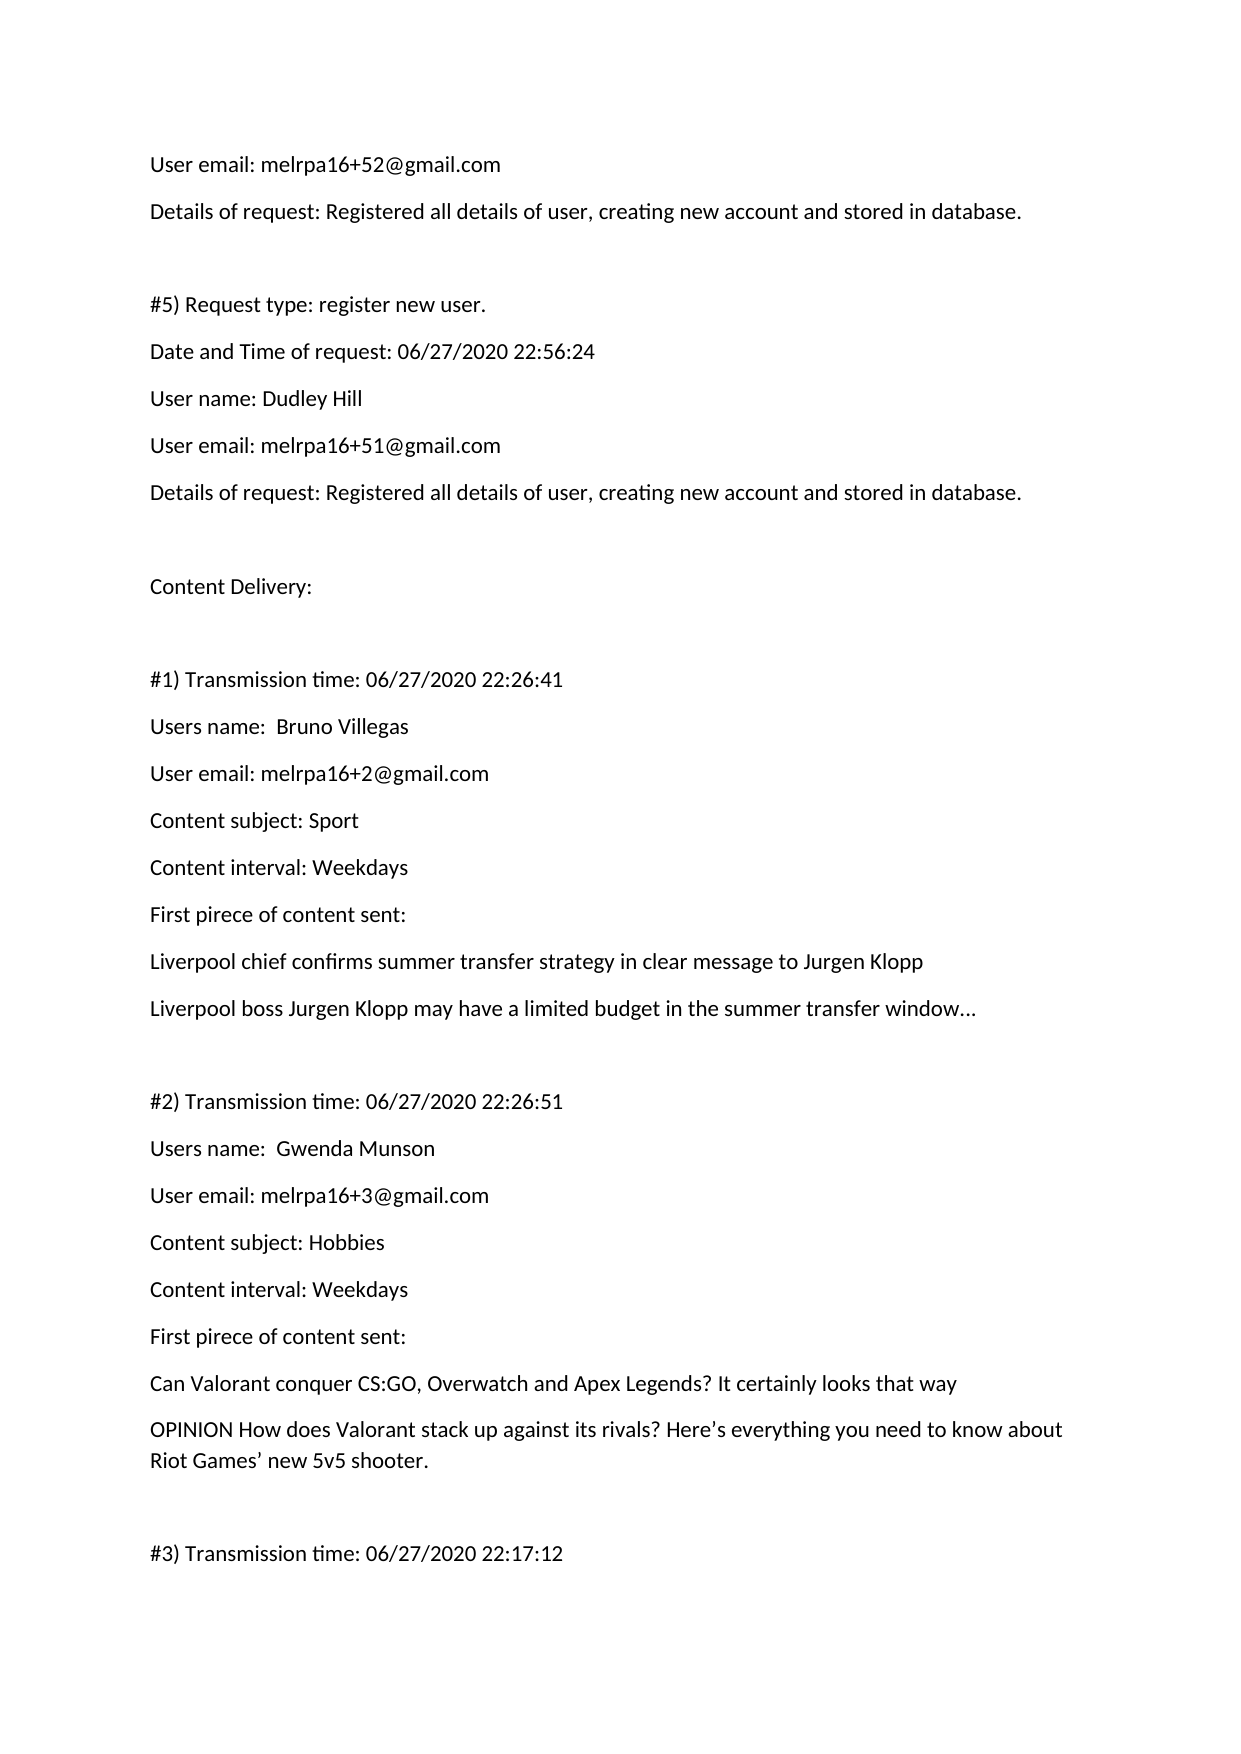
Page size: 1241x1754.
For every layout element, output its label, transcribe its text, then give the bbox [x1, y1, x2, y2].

text Liverpool chief confirms summer transfer strategy in clear message to Jurgen Klopp [150, 947, 1090, 975]
text User email: melrpa16+3@gmail.com [150, 1181, 1090, 1209]
text User email: melrpa16+52@gmail.com [150, 150, 1090, 178]
text Content Delivery: [150, 572, 1090, 600]
text #1) Transmission time: 06/27/2020 22:26:41 [150, 666, 1090, 694]
text First pirece of content sent: [150, 1322, 1090, 1350]
text Date and Time of request: 06/27/2020 22:56:24 [150, 337, 1090, 366]
text First pirece of content sent: [150, 900, 1090, 928]
text Content interval: Weekdays [150, 1275, 1090, 1303]
text #5) Request type: register new user. [150, 291, 1090, 319]
text User name: Dudley Hill [150, 384, 1090, 412]
text Liverpool boss Jurgen Klopp may have a limited budget in the summer transfer window... [150, 994, 1090, 1022]
text Users name: Gwenda Munson [150, 1134, 1090, 1162]
text Content subject: Hobbies [150, 1228, 1090, 1256]
text #2) Transmission time: 06/27/2020 22:26:51 [150, 1087, 1090, 1116]
text Users name: Bruno Villegas [150, 712, 1090, 741]
text User email: melrpa16+2@gmail.com [150, 759, 1090, 787]
text Content subject: Sport [150, 806, 1090, 834]
text Details of request: Registered all details of user, creating new account and stored in database. [150, 478, 1090, 506]
text Content interval: Weekdays [150, 853, 1090, 881]
text OPINION How does Valorant stack up against its rivals? Here’s everything you need to know about Riot Games’ new 5v5 shooter. [150, 1416, 1090, 1474]
text Can Valorant conquer CS:GO, Overwatch and Apex Legends? It certainly looks that way [150, 1369, 1090, 1397]
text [150, 197, 1090, 225]
text #3) Transmission time: 06/27/2020 22:17:12 [150, 1539, 1090, 1568]
text User email: melrpa16+51@gmail.com [150, 431, 1090, 459]
